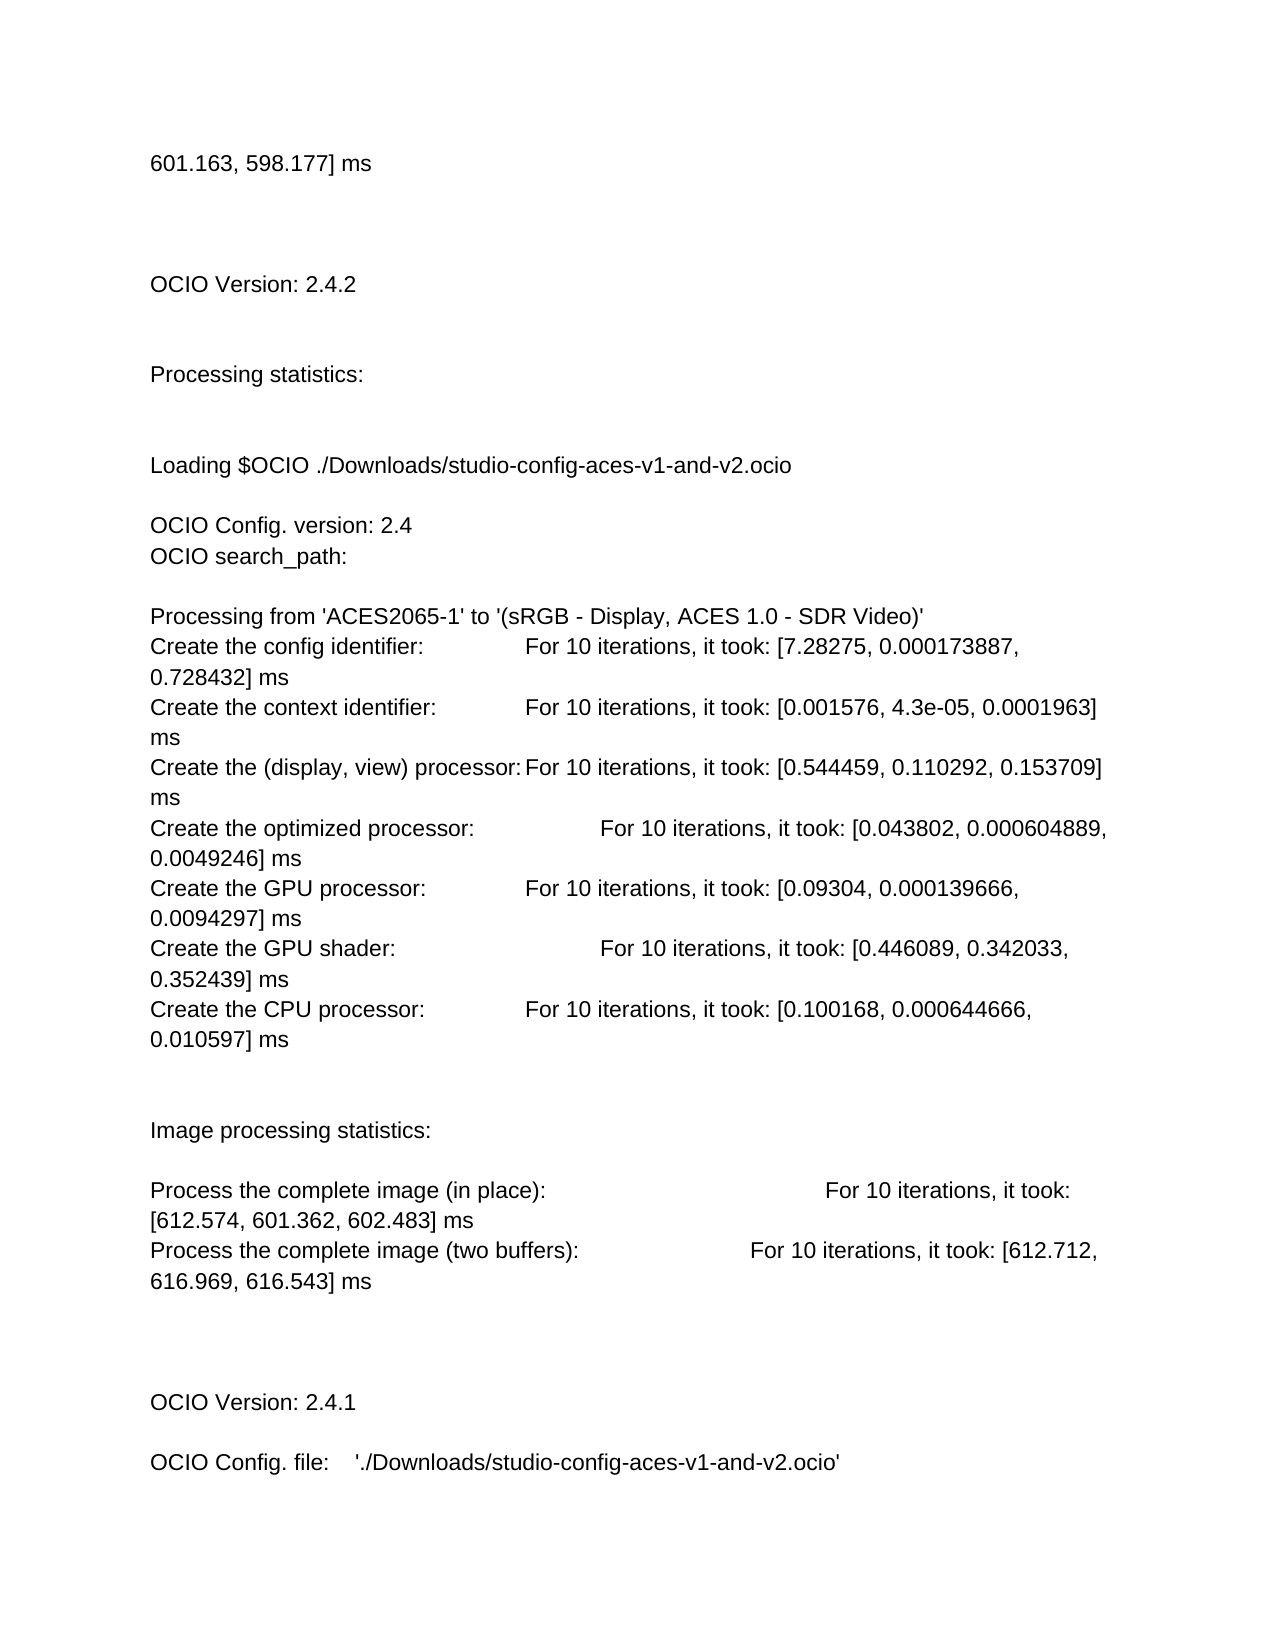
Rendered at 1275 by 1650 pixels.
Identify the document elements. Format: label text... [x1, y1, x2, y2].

text Create the optimized processor: For 10 iterations, it took: [0.043802, 0.000604889, 0.0049246] ms [150, 814, 1125, 871]
text Create the context identifier: For 10 iterations, it took: [0.001576, 4.3e-05, 0.0001963] ms [150, 694, 1125, 750]
text Image processing statistics: [150, 1117, 1125, 1143]
text OCIO Config. version: 2.4 [150, 512, 1125, 539]
text Loading $OCIO ./Downloads/studio-config-aces-v1-and-v2.ocio [150, 452, 1125, 478]
text Process the complete image (in place): For 10 iterations, it took: [612.574, 601.362, 602.483] ms [150, 1177, 1125, 1234]
text OCIO search_path: [150, 543, 1125, 569]
text Create the CPU processor: For 10 iterations, it took: [0.100168, 0.000644666, 0.010597] ms [150, 996, 1125, 1052]
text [150, 150, 1125, 176]
text Create the config identifier: For 10 iterations, it took: [7.28275, 0.000173887, 0.728432] ms [150, 633, 1125, 690]
text Processing from 'ACES2065-1' to '(sRGB - Display, ACES 1.0 - SDR Video)' [150, 603, 1125, 629]
text Create the GPU shader: For 10 iterations, it took: [0.446089, 0.342033, 0.352439] ms [150, 935, 1125, 992]
text OCIO Config. file: './Downloads/studio-config-aces-v1-and-v2.ocio' [150, 1449, 1125, 1475]
text OCIO Version: 2.4.2 [150, 271, 1125, 297]
text Create the (display, view) processor: For 10 iterations, it took: [0.544459, 0.110292, 0.153709] ms [150, 754, 1125, 811]
text Create the GPU processor: For 10 iterations, it took: [0.09304, 0.000139666, 0.0094297] ms [150, 875, 1125, 932]
text Process the complete image (two buffers): For 10 iterations, it took: [612.712, 616.969, 616.543] ms [150, 1237, 1125, 1294]
text Processing statistics: [150, 361, 1125, 388]
text OCIO Version: 2.4.1 [150, 1388, 1125, 1415]
